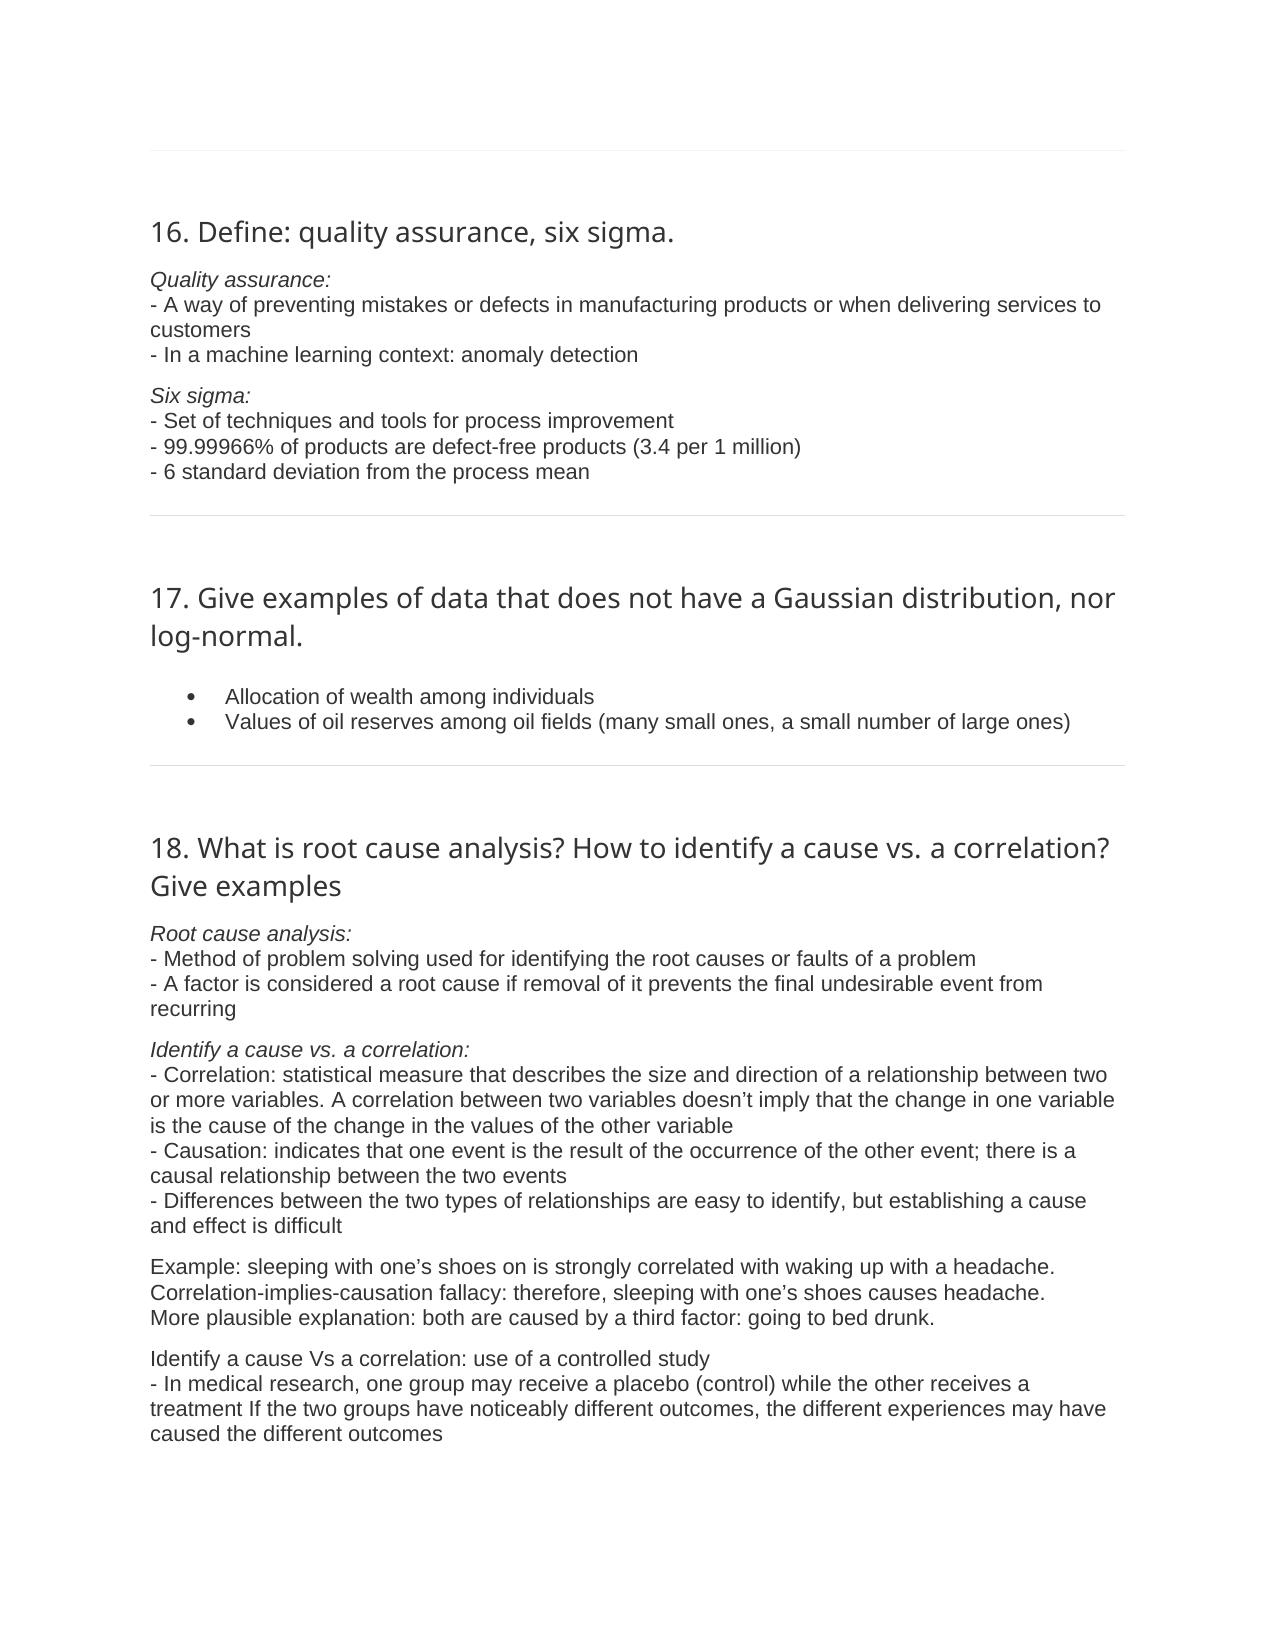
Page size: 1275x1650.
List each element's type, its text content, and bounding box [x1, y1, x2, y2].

text 18. What is root cause analysis? How to identify a cause vs. a correlation? Give examples [150, 828, 1125, 905]
list Values of oil reserves among oil fields (many small ones, a small number of large ones) [187, 709, 1125, 734]
text Identify a cause Vs a correlation: use of a controlled study - In medical research, one group may receive a placebo (control) while the other receives a treatment If the two groups have noticeably different outcomes, the different experiences may have caused the different outcomes [150, 1345, 1125, 1446]
text Quality assurance: - A way of preventing mistakes or defects in manufacturing products or when delivering services to customers - In a machine learning context: anomaly detection [150, 267, 1125, 367]
text Example: sleeping with one’s shoes on is strongly correlated with waking up with a headache. Correlation-implies-causation fallacy: therefore, sleeping with one’s shoes causes headache. More plausible explanation: both are caused by a third factor: going to bed drunk. [150, 1254, 1125, 1330]
text 17. Give examples of data that does not have a Gaussian distribution, nor log-normal. [150, 578, 1125, 654]
text Identify a cause vs. a correlation: - Correlation: statistical measure that describes the size and direction of a relationship between two or more variables. A correlation between two variables doesn’t imply that the change in one variable is the cause of the change in the values of the other variable - Causation: indicates that one event is the result of the occurrence of the other event; there is a causal relationship between the two events - Differences between the two types of relationships are easy to identify, but establishing a cause and effect is difficult [150, 1037, 1125, 1238]
text Root cause analysis: - Method of problem solving used for identifying the root causes or faults of a problem - A factor is considered a root cause if removal of it prevents the final undesirable event from recurring [150, 920, 1125, 1021]
text Six sigma: - Set of techniques and tools for process improvement - 99.99966% of products are defect-free products (3.4 per 1 million) - 6 standard deviation from the process mean [150, 383, 1125, 484]
text 16. Define: quality assurance, six sigma. [150, 213, 1125, 251]
list Allocation of wealth among individuals [187, 684, 1125, 709]
